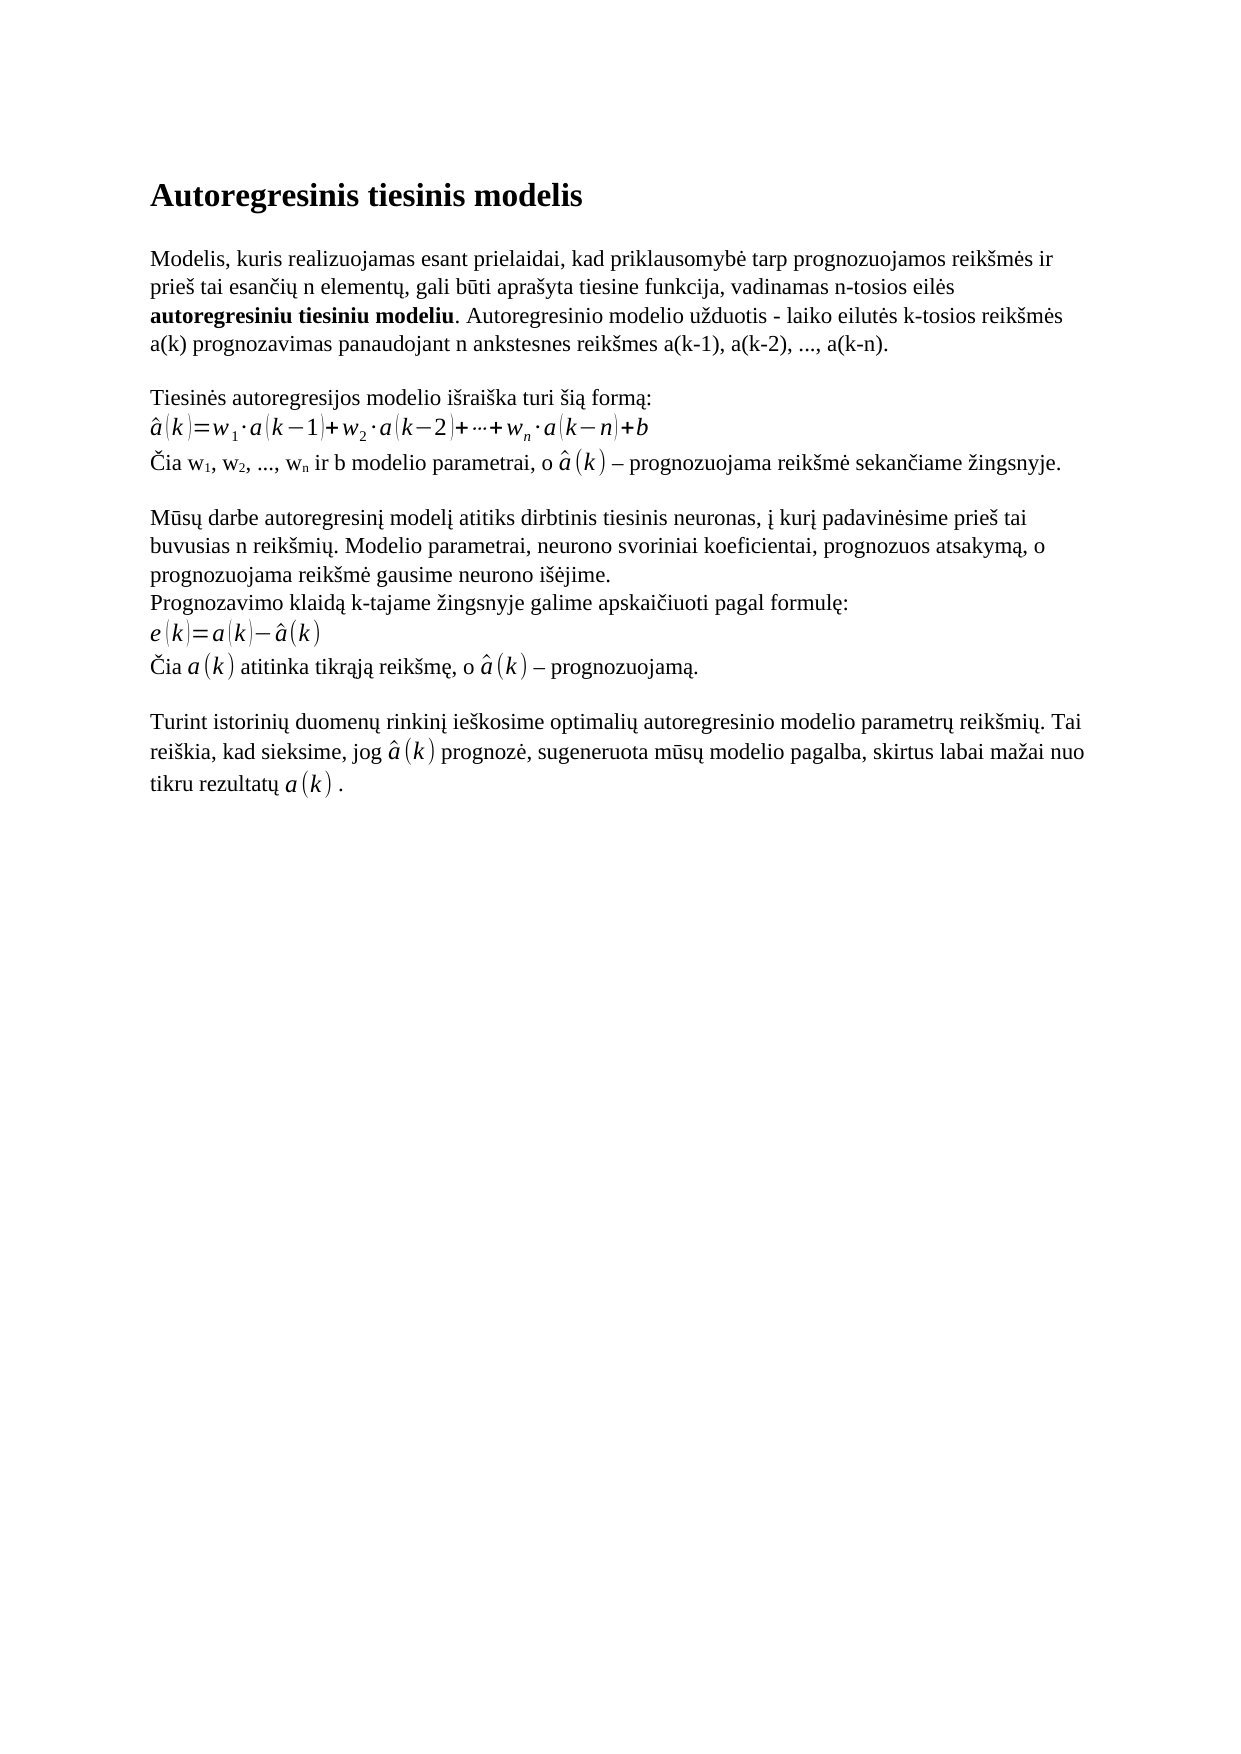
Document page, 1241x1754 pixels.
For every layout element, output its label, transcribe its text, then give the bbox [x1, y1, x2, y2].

text Čia w1, w2, ..., wn ir b modelio parametrai, o – prognozuojama reikšmė sekančiame žingsnyje. [150, 447, 1090, 477]
subtitle Autoregresinis tiesinis modelis [150, 175, 1090, 213]
text Tiesinės autoregresijos modelio išraiška turi šią formą: [150, 383, 1090, 410]
text Turint istorinių duomenų rinkinį ieškosime optimalių autoregresinio modelio parametrų reikšmių. Tai reiškia, kad sieksime, jog prognozė, sugeneruota mūsų modelio pagalba, skirtus labai mažai nuo tikru rezultatų . [150, 708, 1090, 798]
text Prognozavimo klaidą k-tajame žingsnyje galime apskaičiuoti pagal formulę: [150, 589, 1090, 616]
text Modelis, kuris realizuojamas esant prielaidai, kad priklausomybė tarp prognozuojamos reikšmės ir prieš tai esančių n elementų, gali būti aprašyta tiesine funkcija, vadinamas n-tosios eilės autoregresiniu tiesiniu modeliu. Autoregresinio modelio užduotis - laiko eilutės k-tosios reikšmės a(k) prognozavimas panaudojant n ankstesnes reikšmes a(k-1), a(k-2), ..., a(k-n). [150, 245, 1090, 356]
text Mūsų darbe autoregresinį modelį atitiks dirbtinis tiesinis neuronas, į kurį padavinėsime prieš tai buvusias n reikšmių. Modelio parametrai, neurono svoriniai koeficientai, prognozuos atsakymą, o prognozuojama reikšmė gausime neurono išėjime. [150, 504, 1090, 587]
text Čia atitinka tikrąją reikšmę, o – prognozuojamą. [150, 651, 1090, 681]
